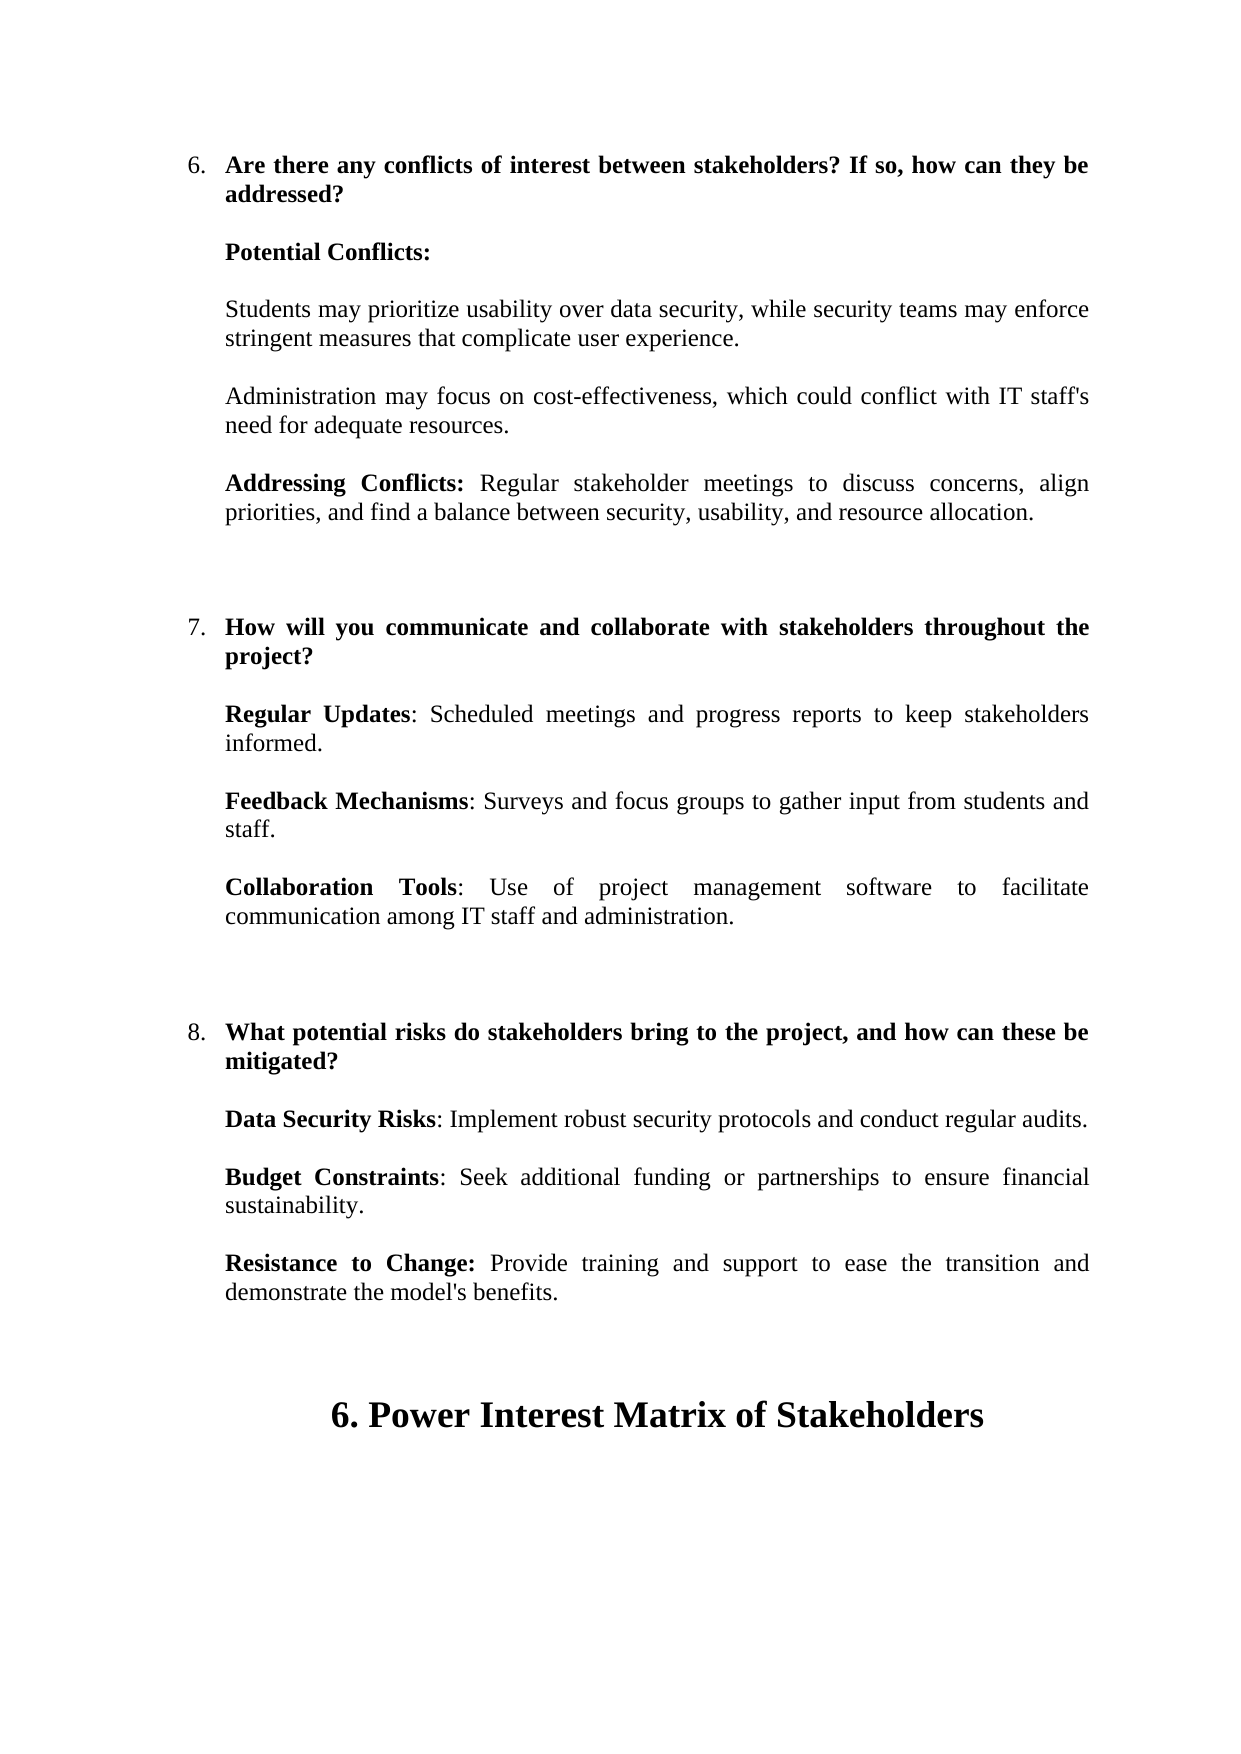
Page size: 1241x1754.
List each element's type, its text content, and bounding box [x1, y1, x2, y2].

text Collaboration Tools: Use of project management software to facilitate communication among IT staff and administration. [225, 872, 1090, 930]
text Administration may focus on cost-effectiveness, which could conflict with IT staff's need for adequate resources. [225, 381, 1090, 439]
list How will you communicate and collaborate with stakeholders throughout the project? [187, 612, 1090, 670]
list 6. Power Interest Matrix of Stakeholders [225, 1393, 1090, 1436]
text Feedback Mechanisms: Surveys and focus groups to gather input from students and staff. [225, 786, 1090, 843]
text Addressing Conflicts: Regular stakeholder meetings to discuss concerns, align priorities, and find a balance between security, usability, and resource allocation. [225, 468, 1090, 525]
text Resistance to Change: Provide training and support to ease the transition and demonstrate the model's benefits. [225, 1248, 1090, 1306]
list Are there any conflicts of interest between stakeholders? If so, how can they be addressed? [187, 150, 1090, 207]
list What potential risks do stakeholders bring to the project, and how can these be mitigated? [187, 1017, 1090, 1074]
text Regular Updates: Scheduled meetings and progress reports to keep stakeholders informed. [225, 699, 1090, 757]
text Students may prioritize usability over data security, while security teams may enforce stringent measures that complicate user experience. [225, 294, 1090, 352]
text Data Security Risks: Implement robust security protocols and conduct regular audits. [225, 1104, 1090, 1132]
text Budget Constraints: Seek additional funding or partnerships to ensure financial sustainability. [225, 1162, 1090, 1219]
text Potential Conflicts: [225, 237, 1090, 265]
